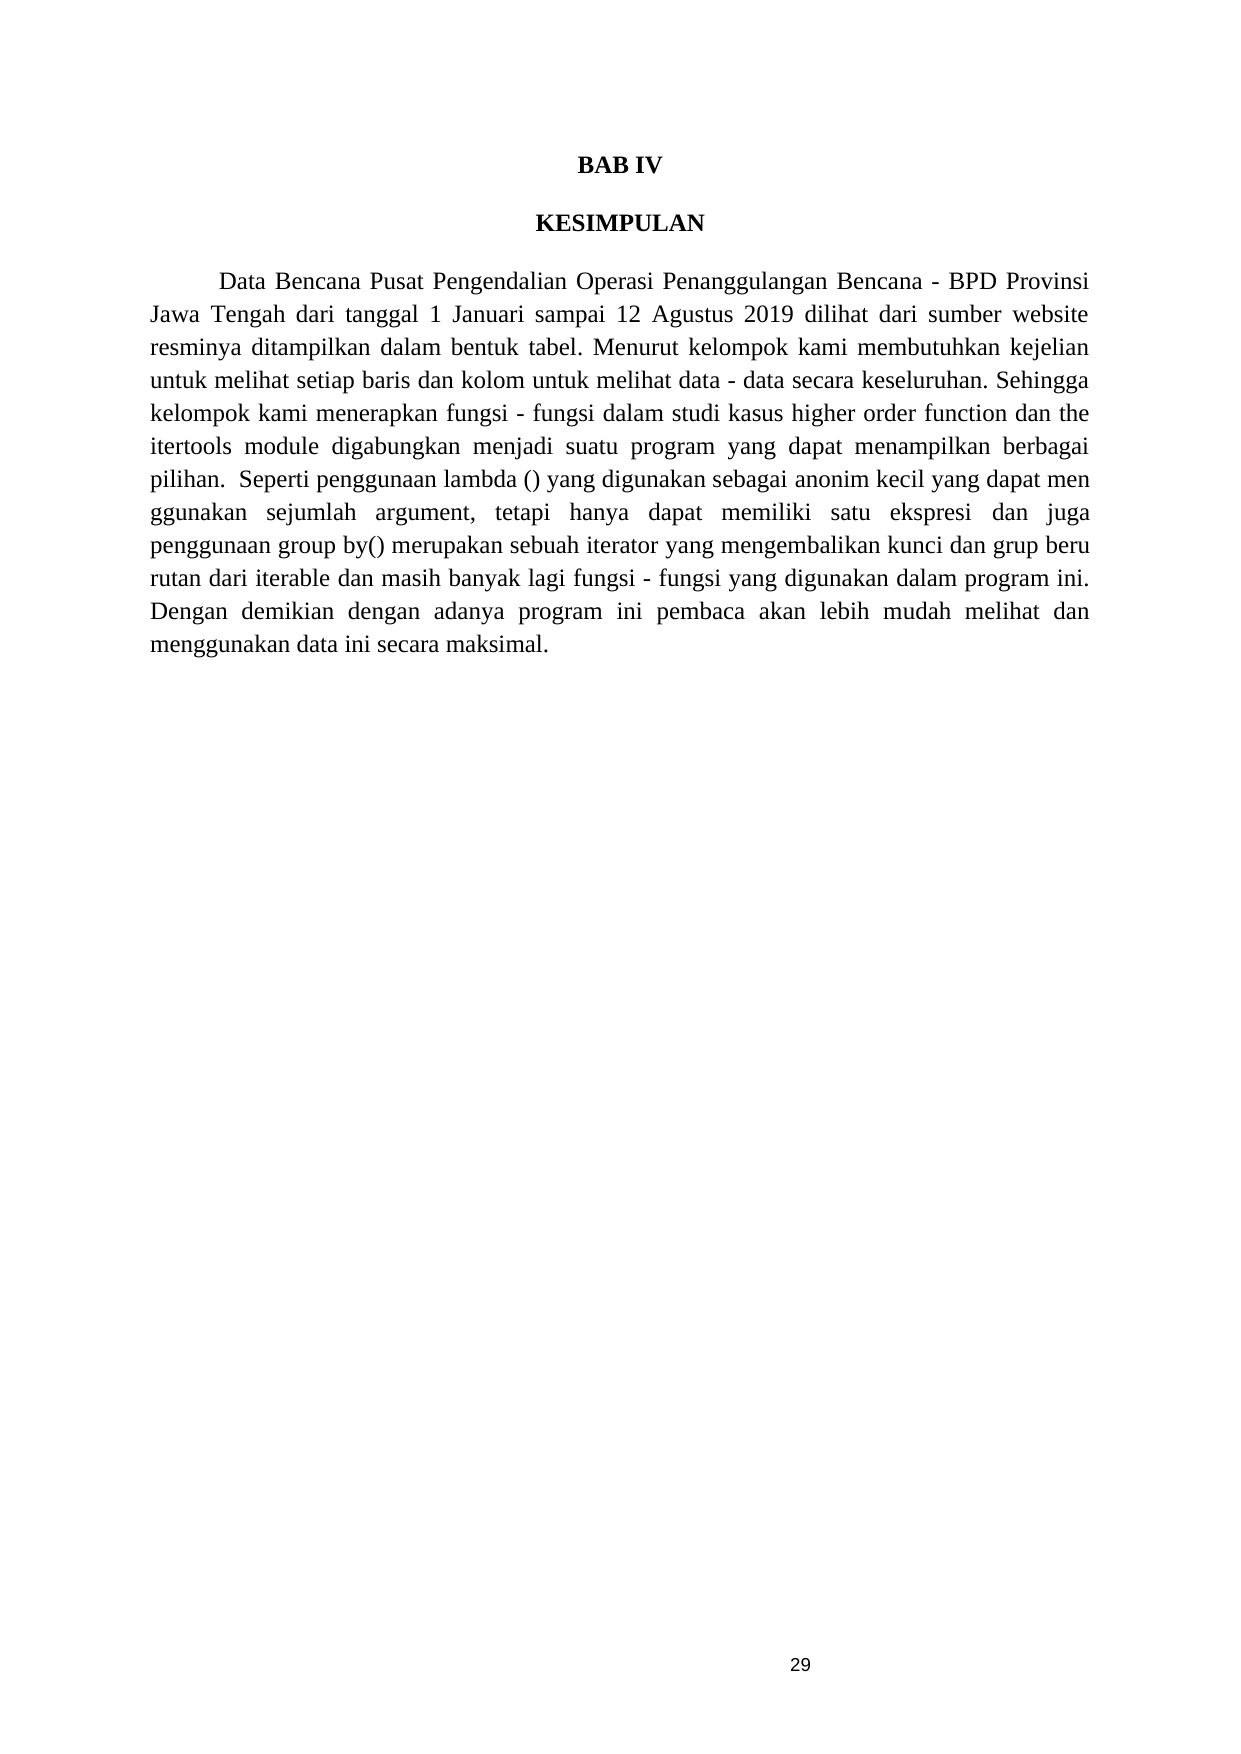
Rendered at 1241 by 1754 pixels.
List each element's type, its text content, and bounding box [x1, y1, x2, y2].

text Data Bencana Pusat Pengendalian Operasi Penanggulangan Bencana - BPD Provinsi Jawa Tengah dari tanggal 1 Januari sampai 12 Agustus 2019 dilihat dari sumber website resminya ditampilkan dalam bentuk tabel. Menurut kelompok kami membutuhkan kejelian untuk melihat setiap baris dan kolom untuk melihat data - data secara keseluruhan. Sehingga kelompok kami menerapkan fungsi - fungsi dalam studi kasus higher order function dan the itertools module digabungkan menjadi suatu program yang dapat menampilkan berbagai pilihan. Seperti penggunaan lambda () yang digunakan sebagai anonim kecil yang dapat menggunakan sejumlah argument, tetapi hanya dapat memiliki satu ekspresi dan juga penggunaan group by() merupakan sebuah iterator yang mengembalikan kunci dan grup berurutan dari iterable dan masih banyak lagi fungsi - fungsi yang digunakan dalam program ini. Dengan demikian dengan adanya program ini pembaca akan lebih mudah melihat dan menggunakan data ini secara maksimal. [150, 266, 1090, 658]
text BAB IV [150, 150, 1090, 179]
text KESIMPULAN [150, 208, 1090, 237]
